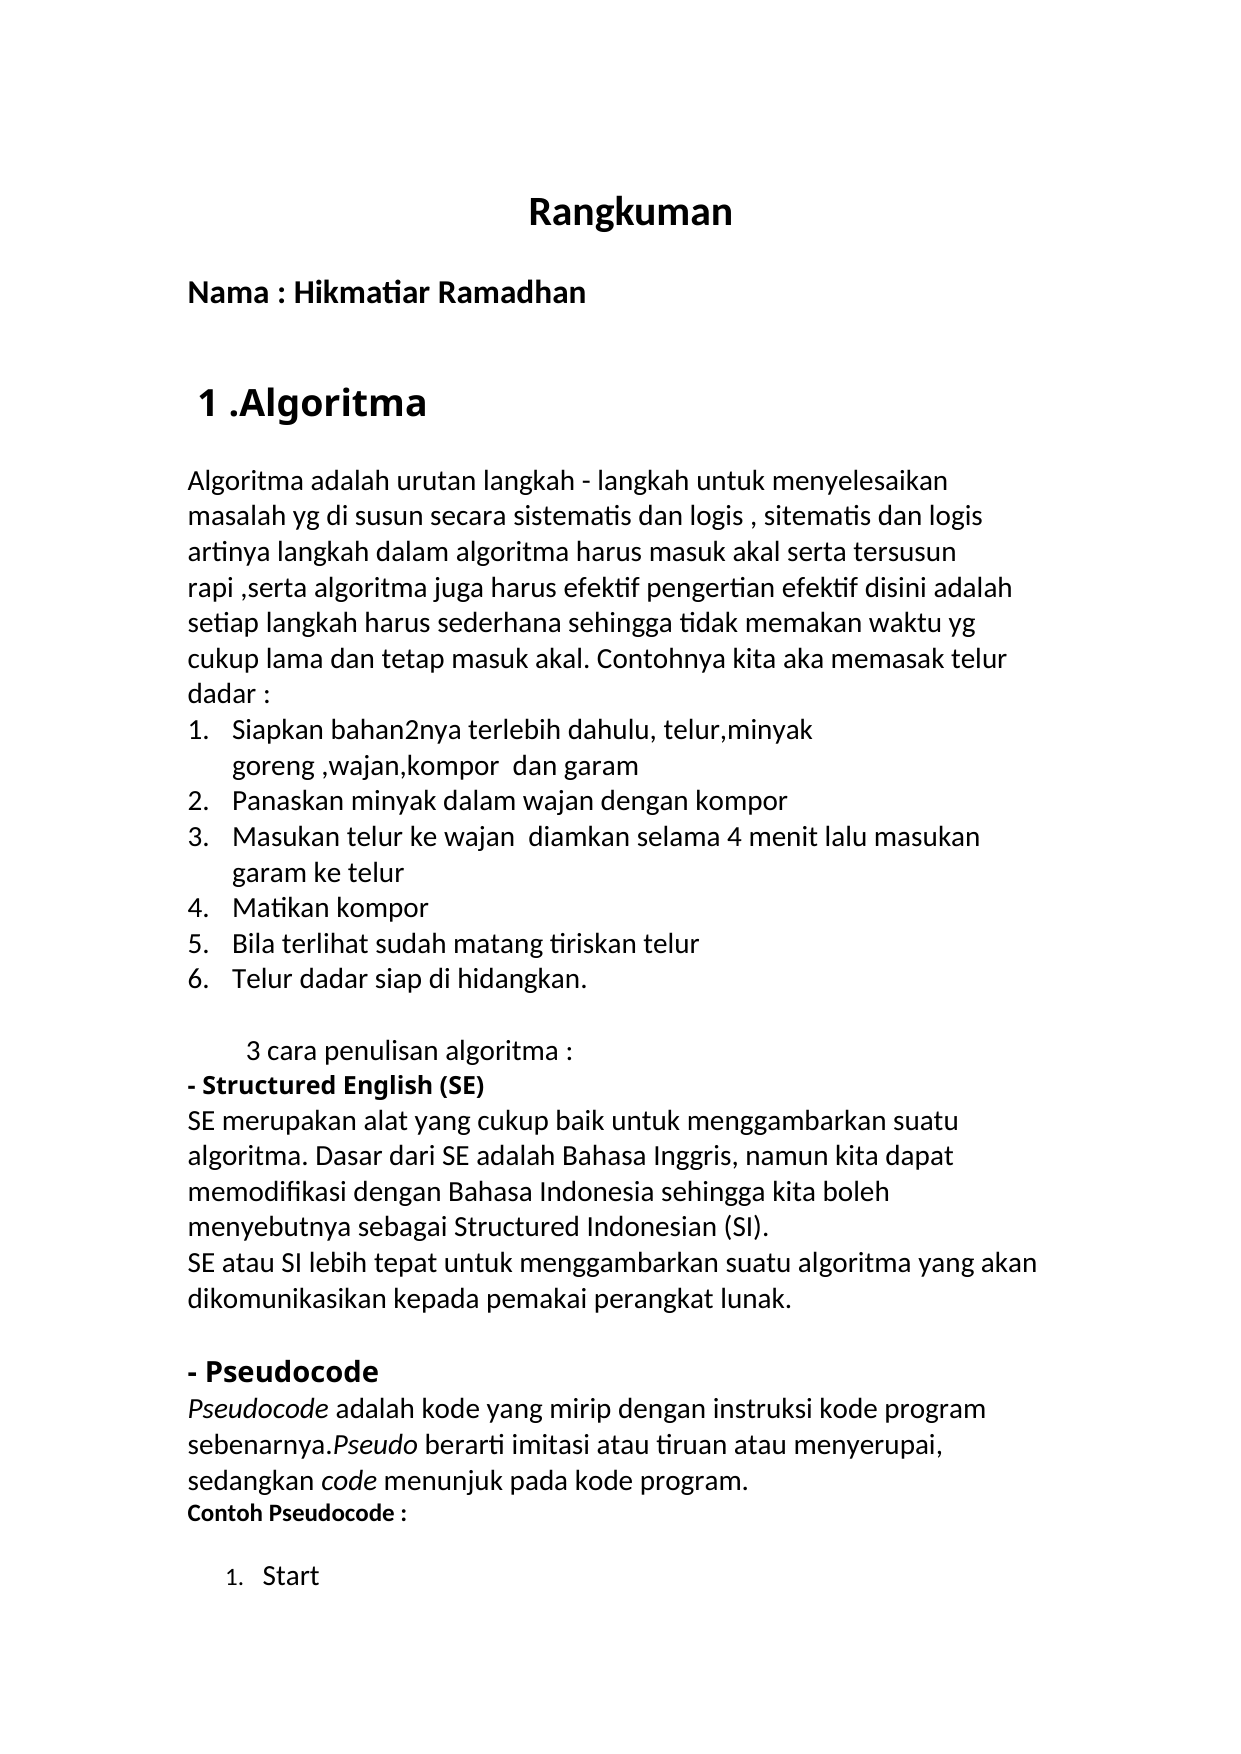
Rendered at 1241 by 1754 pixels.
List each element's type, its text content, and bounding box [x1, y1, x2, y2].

list Siapkan bahan2nya terlebih dahulu, telur,minyak goreng ,wajan,kompor dan garam [187, 711, 1053, 782]
subtitle Rangkuman [187, 185, 1053, 236]
subtitle Nama : Hikmatiar Ramadhan [187, 271, 1053, 311]
list Start [225, 1557, 1053, 1593]
list Masukan telur ke wajan diamkan selama 4 menit lalu masukan garam ke telur [187, 818, 1053, 889]
list Bila terlihat sudah matang tiriskan telur [187, 925, 1053, 961]
text Algoritma adalah urutan langkah - langkah untuk menyelesaikan masalah yg di susun secara sistematis dan logis , sitematis dan logis artinya langkah dalam algoritma harus masuk akal serta tersusun rapi ,serta algoritma juga harus efektif pengertian efektif disini adalah setiap langkah harus sederhana sehingga tidak memakan waktu yg cukup lama dan tetap masuk akal. Contohnya kita aka memasak telur dadar : [187, 462, 1053, 711]
list 3 cara penulisan algoritma : [187, 1032, 1053, 1067]
list Telur dadar siap di hidangkan. [187, 961, 1053, 996]
list Matikan kompor [187, 889, 1053, 925]
text - Pseudocode Pseudocode adalah kode yang mirip dengan instruksi kode program sebenarnya.Pseudo berarti imitasi atau tiruan atau menyerupai, sedangkan code menunjuk pada kode program. Contoh Pseudocode : [187, 1351, 1053, 1528]
list Panaskan minyak dalam wajan dengan kompor [187, 782, 1053, 818]
subtitle 1 .Algoritma [187, 376, 1053, 427]
text - Structured English (SE) SE merupakan alat yang cukup baik untuk menggambarkan suatu algoritma. Dasar dari SE adalah Bahasa Inggris, namun kita dapat memodifikasi dengan Bahasa Indonesia sehingga kita boleh menyebutnya sebagai Structured Indonesian (SI). SE atau SI lebih tepat untuk menggambarkan suatu algoritma yang akan dikomunikasikan kepada pemakai perangkat lunak. [187, 1067, 1053, 1315]
